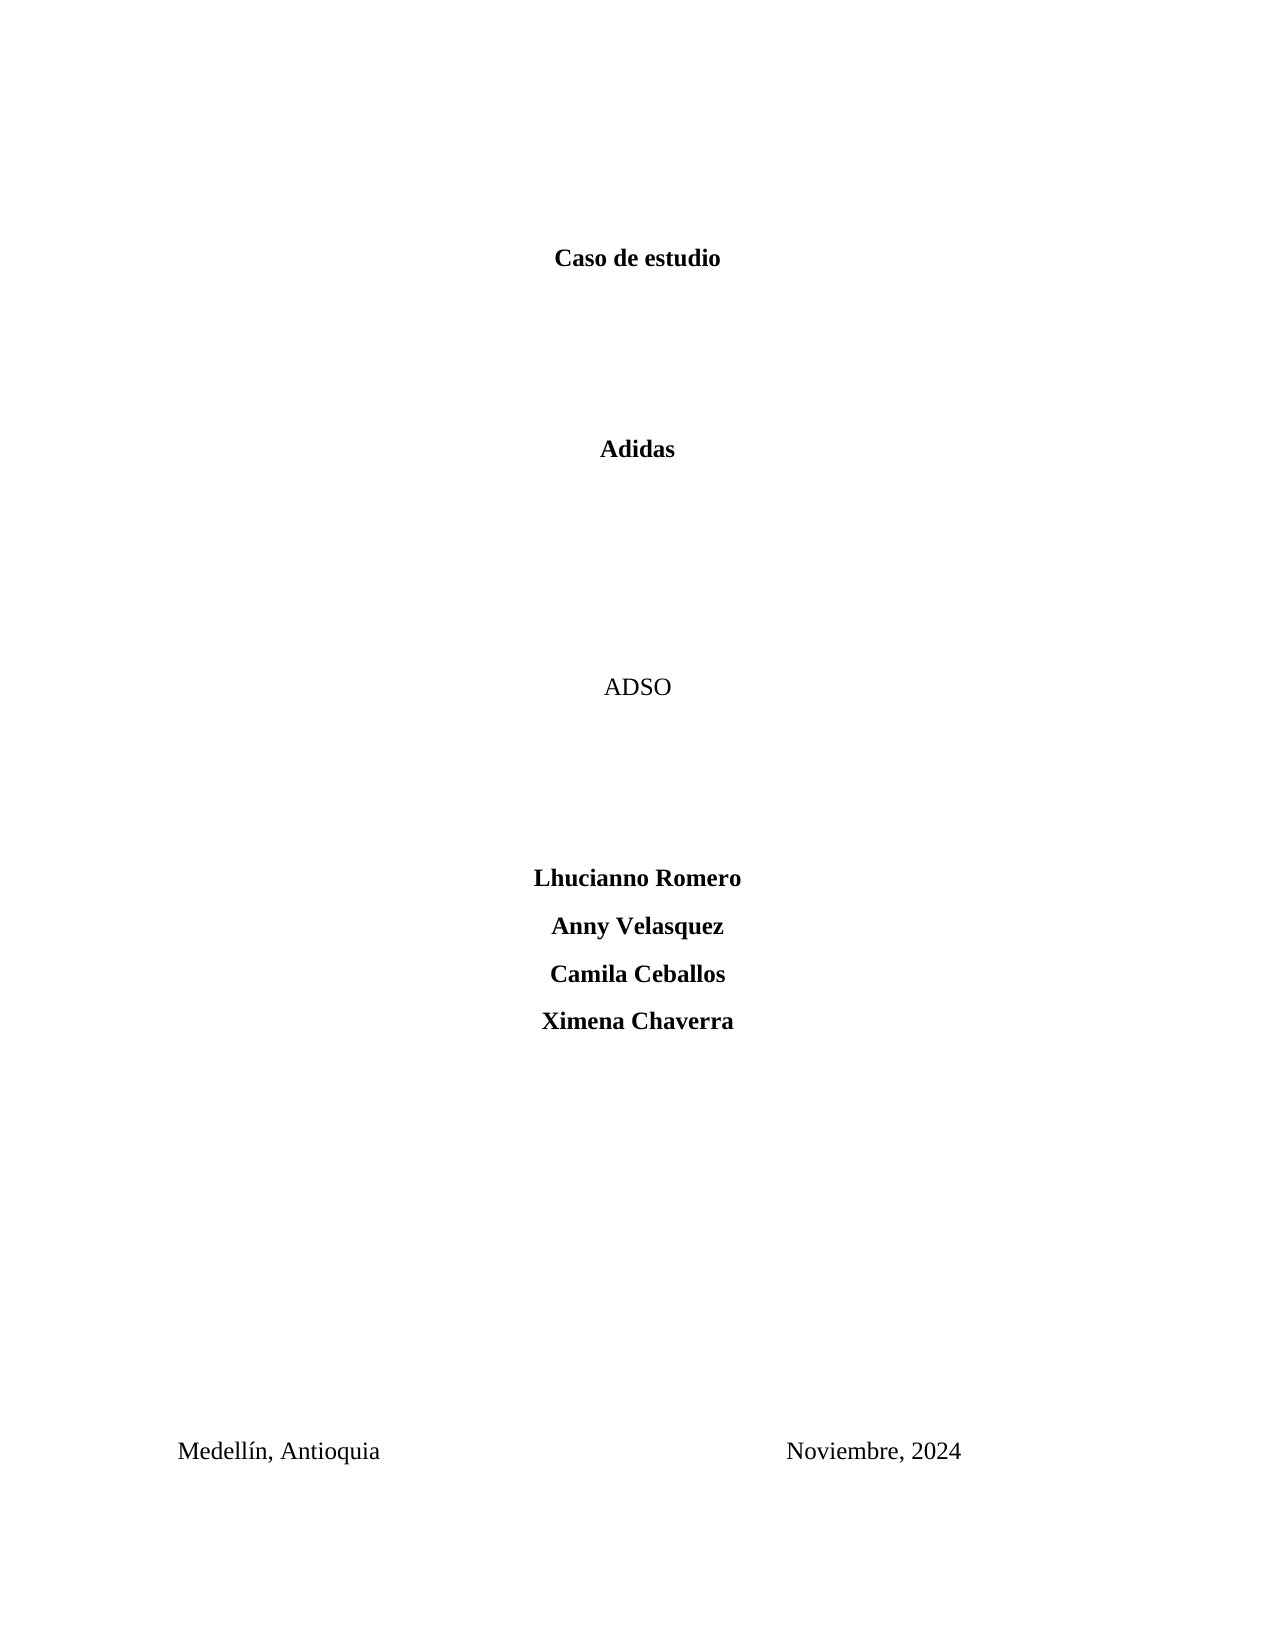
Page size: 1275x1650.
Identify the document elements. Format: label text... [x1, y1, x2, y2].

text Caso de estudio [177, 243, 1098, 272]
text Anny Velasquez [177, 911, 1098, 940]
text Ximena Chaverra [177, 1006, 1098, 1035]
text ADSO [177, 672, 1098, 701]
text Camila Ceballos [177, 959, 1098, 987]
text Adidas [177, 434, 1098, 463]
text Lhucianno Romero [177, 863, 1098, 892]
text Medellín, Antioquia Noviembre, 2024 [177, 1436, 1098, 1464]
